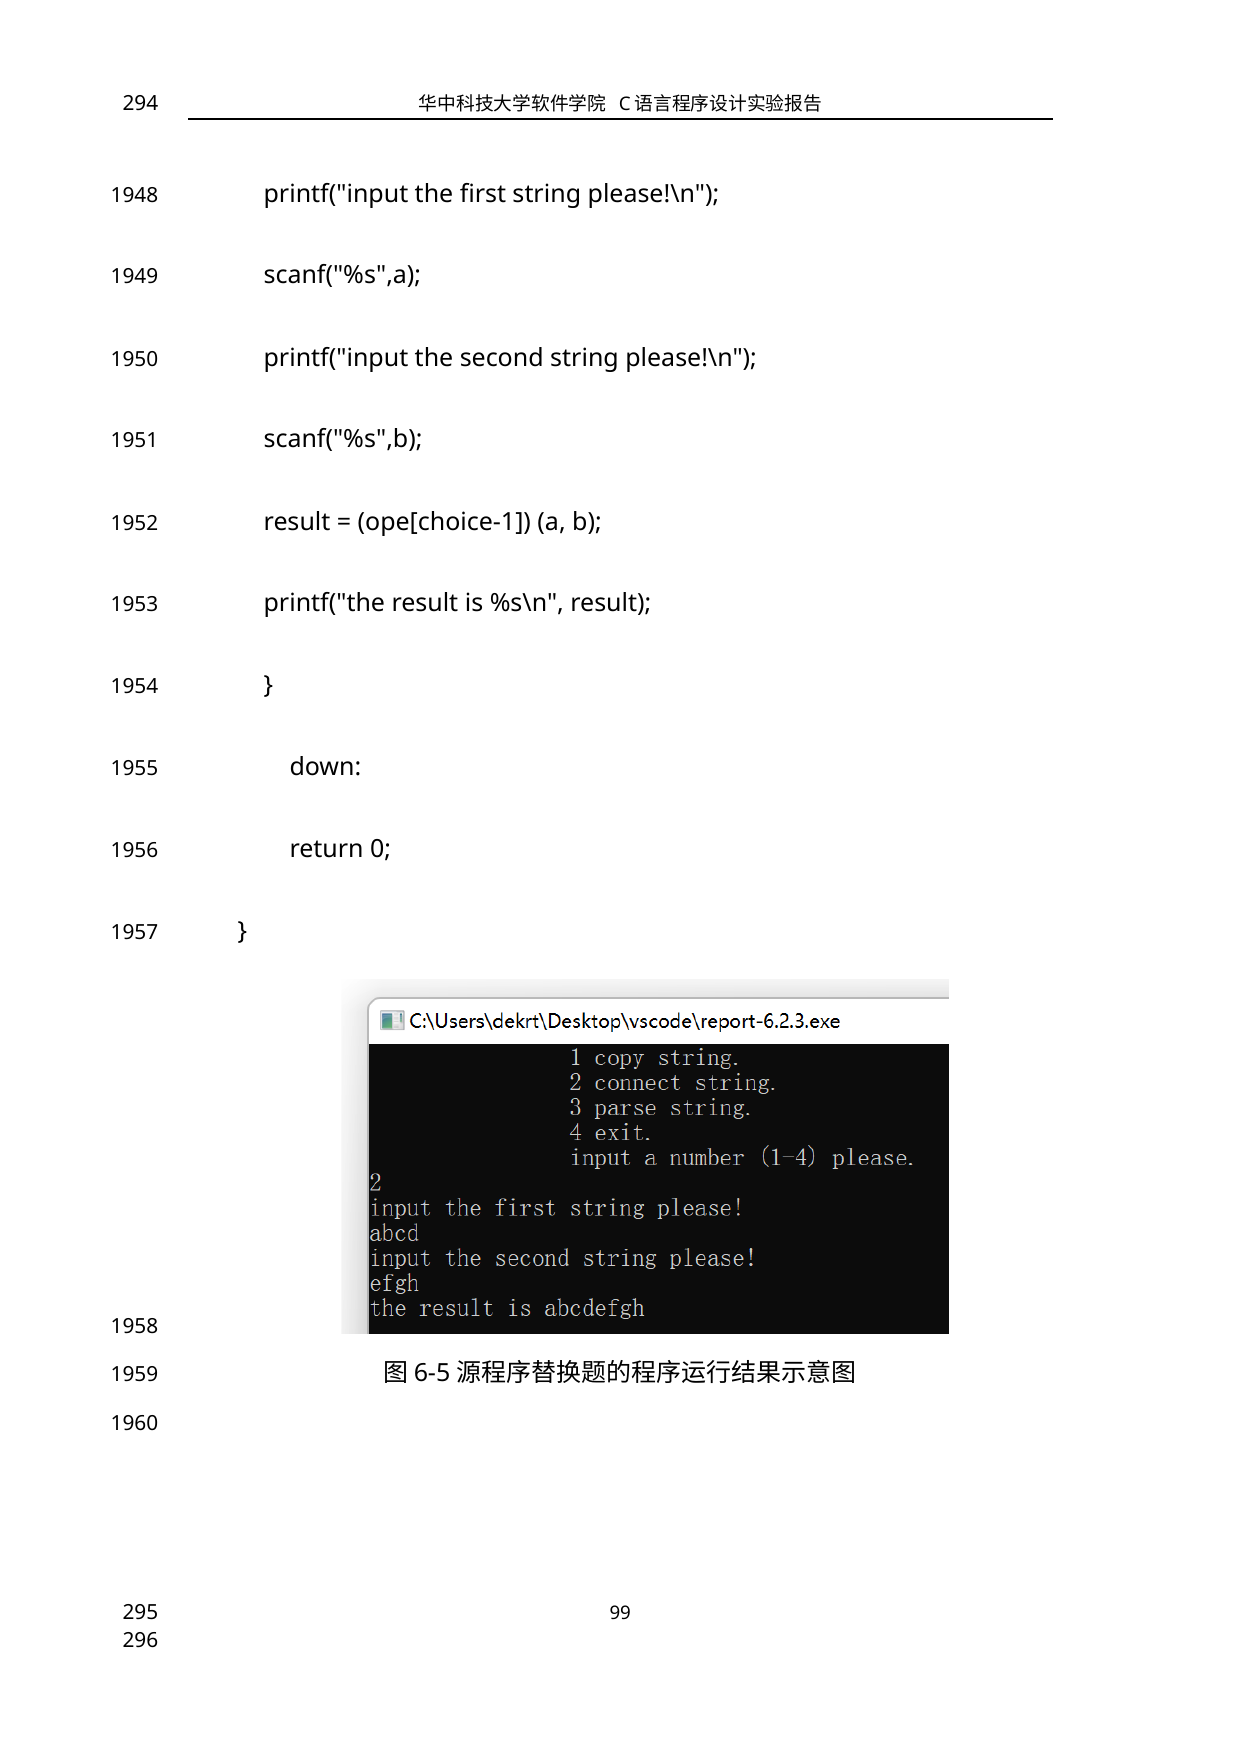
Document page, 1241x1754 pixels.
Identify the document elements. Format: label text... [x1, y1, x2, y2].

text } [187, 652, 1053, 717]
text printf("input the first string please!\n"); [187, 160, 1053, 225]
text down: [187, 734, 1053, 799]
text 图6-5 源程序替换题的程序运行结果示意图 [187, 1352, 1053, 1388]
text printf("the result is %s\n", result); [187, 570, 1053, 635]
text return 0; [187, 816, 1053, 881]
text } [187, 898, 1053, 963]
picture [341, 979, 949, 1334]
text result = (ope[choice-1]) (a, b); [187, 488, 1053, 553]
text scanf("%s",b); [187, 406, 1053, 471]
text printf("input the second string please!\n"); [187, 324, 1053, 389]
text scanf("%s",a); [187, 242, 1053, 307]
